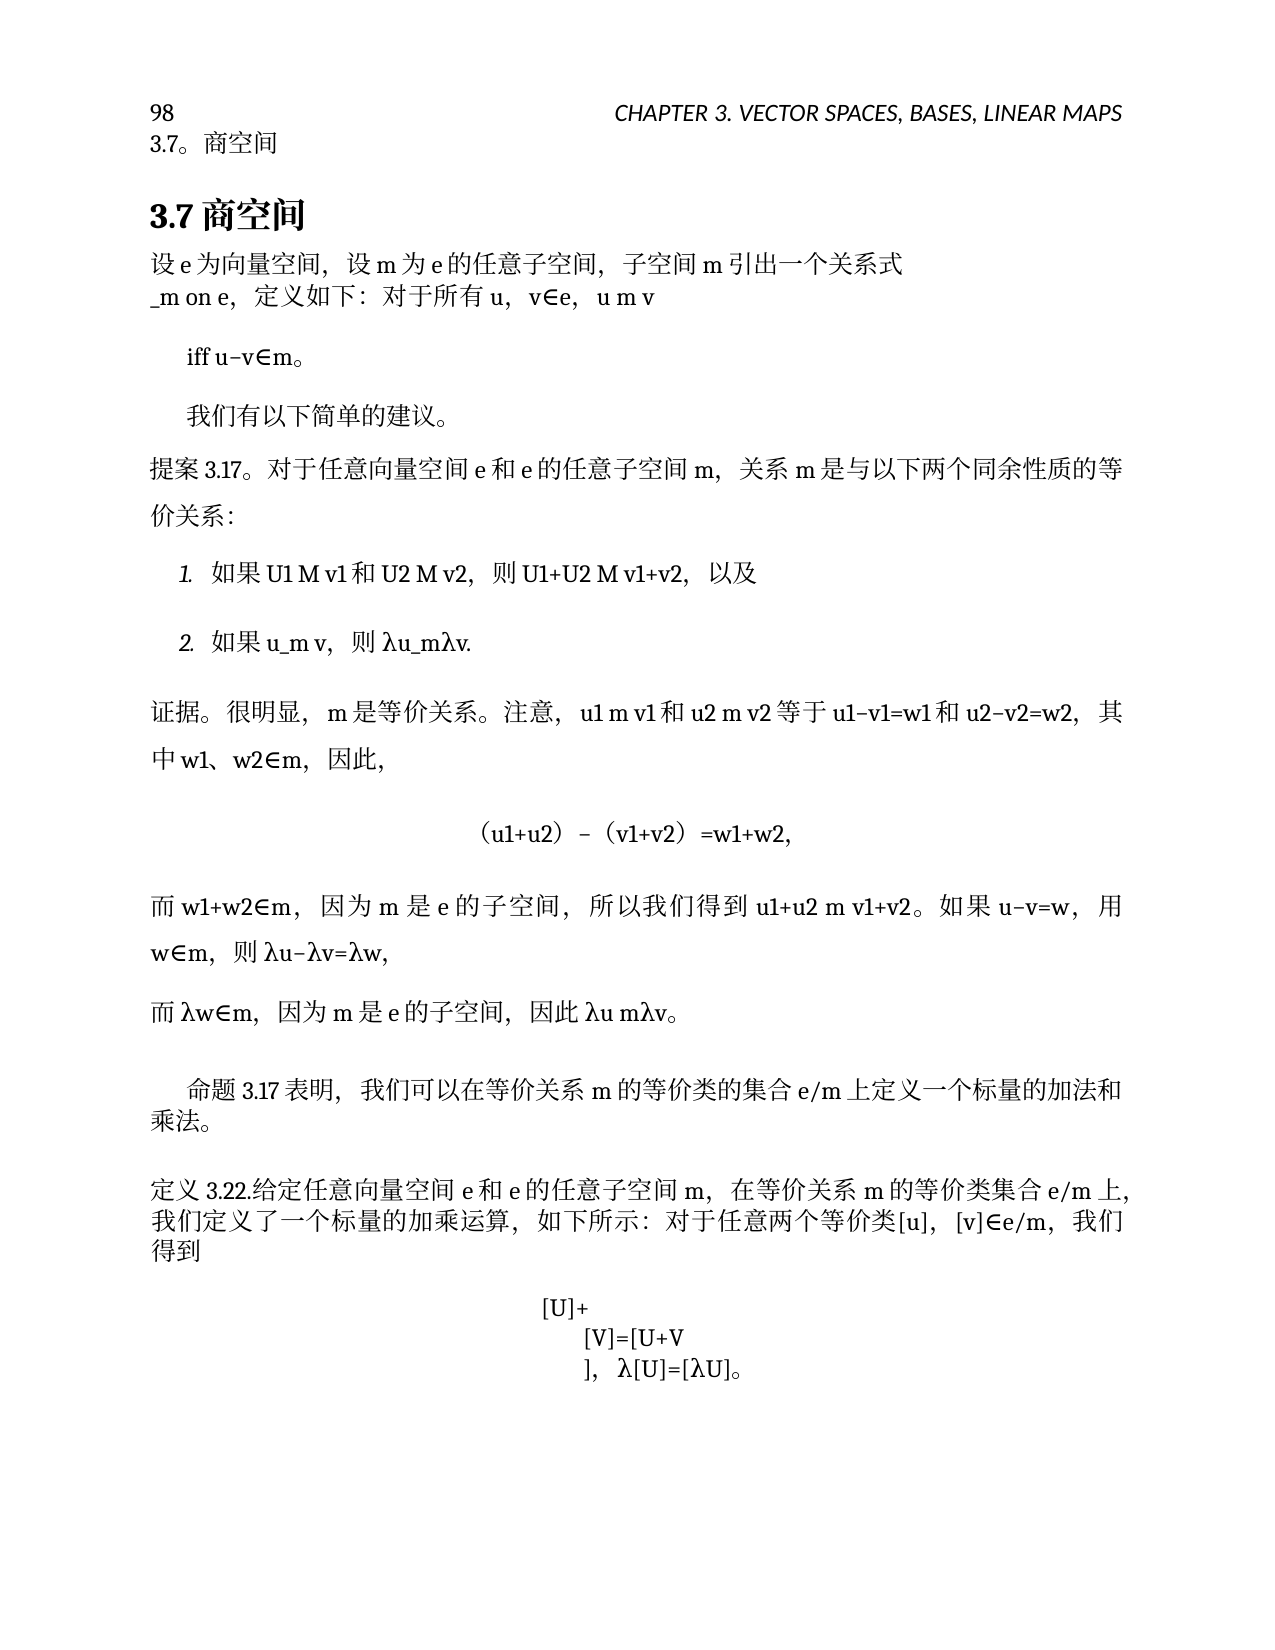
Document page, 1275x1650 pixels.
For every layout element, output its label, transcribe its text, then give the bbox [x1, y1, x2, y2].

list 如果U1 M v1和U2 M v2，则U1+U2 M v1+v2，以及 [179, 559, 1124, 588]
text [U]+[V]=[U+V]，λ[U]=[λU]。 [541, 1293, 776, 1384]
text 3.7。商空间 [150, 130, 1125, 159]
text 我们有以下简单的建议。 [187, 403, 1123, 431]
text 而w1+w2∈m，因为m是e的子空间，所以我们得到u1+u2 m v1+v2。如果u−v=w，用w∈m，则λu−λv=λw， [150, 893, 1123, 967]
text 而λw∈m，因为m是e的子空间，因此λu mλv。 [150, 999, 1125, 1027]
text 命题3.17表明，我们可以在等价关系m的等价类的集合e/m上定义一个标量的加法和乘法。 [150, 1077, 1123, 1136]
text _m on e，定义如下：对于所有u，v∈e，u m v iff u−v∈m。 [150, 283, 655, 371]
list 如果u_m v，则λu_mλv. [179, 629, 1124, 657]
text 设e为向量空间，设m为e的任意子空间，子空间m引出一个关系式 [150, 251, 1123, 280]
subtitle 3.7商空间 [150, 196, 1125, 237]
text 证据。很明显，m是等价关系。注意，u1 m v1和u2 m v2等于u1−v1=w1和u2−v2=w2，其中w1、w2∈m，因此， [150, 698, 1123, 775]
text 提案3.17。对于任意向量空间e和e的任意子空间m，关系m是与以下两个同余性质的等价关系： [149, 456, 1124, 532]
text 定义3.22.给定任意向量空间e和e的任意子空间m，在等价关系m的等价类集合e/m上，我们定义了一个标量的加乘运算，如下所示：对于任意两个等价类[u]，[v]∈e/m，我们得到 [150, 1177, 1123, 1267]
text （u1+u2）−（v1+v2）=w1+w2， [256, 819, 1019, 848]
